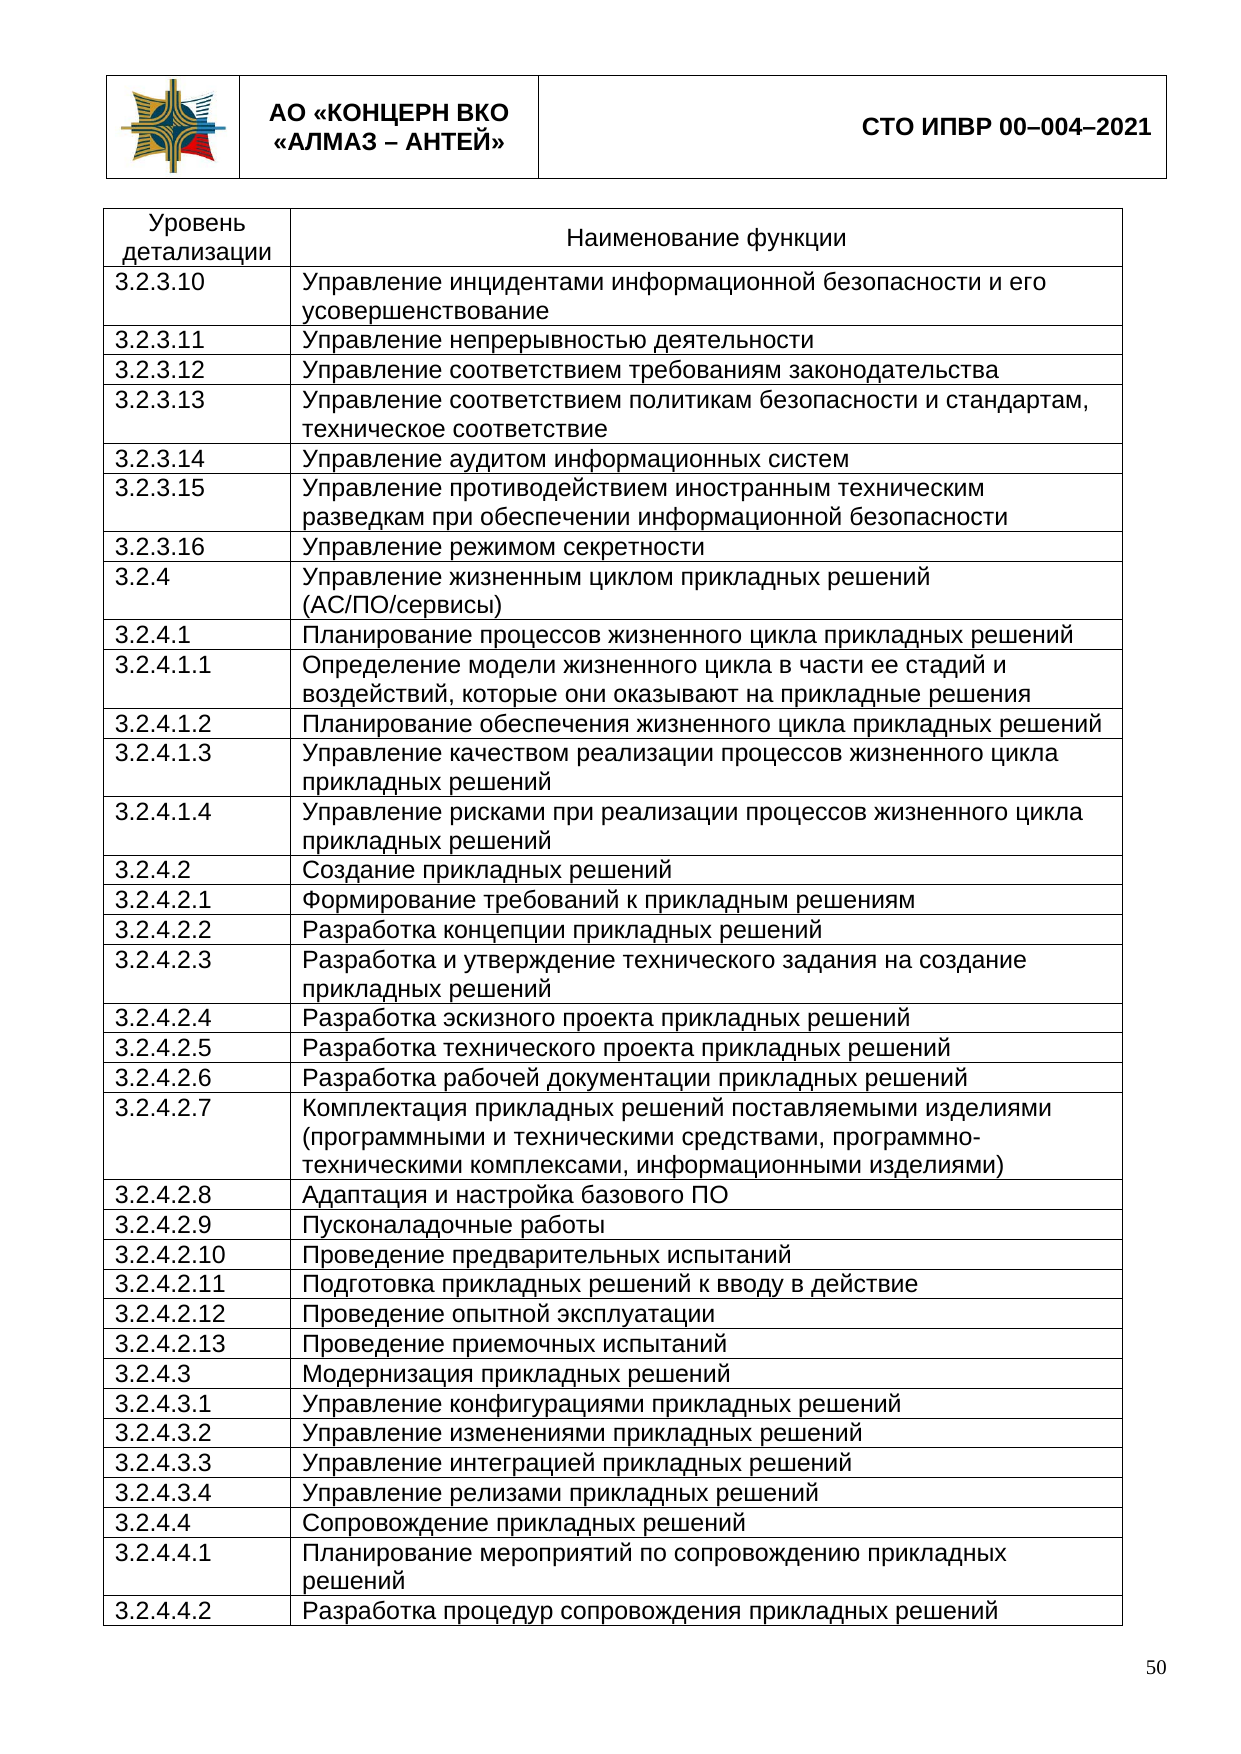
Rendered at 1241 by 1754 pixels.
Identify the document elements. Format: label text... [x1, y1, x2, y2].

table_cell 3.2.4.2.7 [104, 1093, 290, 1179]
table_cell 3.2.4.2.10 [104, 1240, 290, 1268]
table_cell Управление соответствием политикам безопасности и стандартам, техническое соответствие [291, 385, 1122, 443]
table_cell Управление аудитом информационных систем [291, 444, 1122, 472]
picture [114, 76, 232, 178]
table_cell 3.2.3.14 [104, 444, 290, 472]
table_cell Проведение приемочных испытаний [291, 1329, 1122, 1358]
table_cell 3.2.3.16 [104, 532, 290, 561]
table_cell 3.2.4.3.2 [104, 1419, 290, 1447]
table_cell 3.2.4.2 [104, 856, 290, 884]
table_cell 3.2.4 [104, 562, 290, 619]
table_cell 3.2.4.1.4 [104, 797, 290, 854]
table_cell Управление конфигурациями прикладных решений [291, 1389, 1122, 1417]
table_cell Определение модели жизненного цикла в части ее стадий и воздействий, которые они оказывают на прикладные решения [291, 650, 1122, 708]
table_cell 3.2.4.2.9 [104, 1210, 290, 1239]
table_cell Разработка технического проекта прикладных решений [291, 1033, 1122, 1062]
table_cell 3.2.4.2.2 [104, 915, 290, 944]
table_cell Планирование процессов жизненного цикла прикладных решений [291, 620, 1122, 649]
table_cell Адаптация и настройка базового ПО [291, 1180, 1122, 1209]
table_cell 3.2.4.2.3 [104, 945, 290, 1002]
table_cell Проведение опытной эксплуатации [291, 1299, 1122, 1328]
table_cell Планирование мероприятий по сопровождению прикладных решений [291, 1538, 1122, 1595]
table_cell 3.2.4.1 [104, 620, 290, 649]
table_cell 3.2.4.4.2 [104, 1596, 290, 1625]
table_cell 3.2.3.13 [104, 385, 290, 443]
table_cell 3.2.3.15 [104, 474, 290, 531]
table_cell Планирование обеспечения жизненного цикла прикладных решений [291, 709, 1122, 737]
table_cell Формирование требований к прикладным решениям [291, 885, 1122, 914]
table_cell 3.2.4.1.1 [104, 650, 290, 708]
table_cell 3.2.4.2.5 [104, 1033, 290, 1062]
table_cell 3.2.4.2.4 [104, 1004, 290, 1032]
table_header Уровень детализации [104, 209, 290, 266]
table_cell Управление противодействием иностранным техническим разведкам при обеспечении информационной безопасности [291, 474, 1122, 531]
table_cell Управление соответствием требованиям законодательства [291, 355, 1122, 384]
table_cell Пусконаладочные работы [291, 1210, 1122, 1239]
table_cell 3.2.4.1.3 [104, 739, 290, 796]
table_cell Проведение предварительных испытаний [291, 1240, 1122, 1268]
table_cell 3.2.4.4.1 [104, 1538, 290, 1595]
table_cell Управление рисками при реализации процессов жизненного цикла прикладных решений [291, 797, 1122, 854]
table_cell Разработка эскизного проекта прикладных решений [291, 1004, 1122, 1032]
table_cell Создание прикладных решений [291, 856, 1122, 884]
table_cell 3.2.4.2.11 [104, 1270, 290, 1298]
table_cell Управление релизами прикладных решений [291, 1478, 1122, 1507]
table_cell 3.2.4.2.6 [104, 1063, 290, 1092]
table_cell Управление жизненным циклом прикладных решений (АС/ПО/сервисы) [291, 562, 1122, 619]
table_cell Комплектация прикладных решений поставляемыми изделиями (программными и техническими средствами, программно-техническими комплексами, информационными изделиями) [291, 1093, 1122, 1179]
table_cell 3.2.3.10 [104, 267, 290, 324]
table_cell Разработка рабочей документации прикладных решений [291, 1063, 1122, 1092]
table_cell 3.2.3.11 [104, 326, 290, 354]
table_cell Управление непрерывностью деятельности [291, 326, 1122, 354]
table_cell 3.2.4.3 [104, 1359, 290, 1388]
table_cell 3.2.4.1.2 [104, 709, 290, 737]
table_cell 3.2.4.2.8 [104, 1180, 290, 1209]
table_cell Разработка концепции прикладных решений [291, 915, 1122, 944]
table_cell 3.2.4.3.3 [104, 1448, 290, 1477]
table_cell Сопровождение прикладных решений [291, 1508, 1122, 1537]
table_cell 3.2.4.2.12 [104, 1299, 290, 1328]
table_header Наименование функции [291, 209, 1122, 266]
table_cell Модернизация прикладных решений [291, 1359, 1122, 1388]
table_cell 3.2.3.12 [104, 355, 290, 384]
table_cell Управление качеством реализации процессов жизненного цикла прикладных решений [291, 739, 1122, 796]
table_cell Управление интеграцией прикладных решений [291, 1448, 1122, 1477]
table_cell Подготовка прикладных решений к вводу в действие [291, 1270, 1122, 1298]
table_cell Управление режимом секретности [291, 532, 1122, 561]
table_cell 3.2.4.4 [104, 1508, 290, 1537]
table_cell 3.2.4.3.1 [104, 1389, 290, 1417]
table_cell Разработка процедур сопровождения прикладных решений [291, 1596, 1122, 1625]
table_cell 3.2.4.2.13 [104, 1329, 290, 1358]
table_cell Разработка и утверждение технического задания на создание прикладных решений [291, 945, 1122, 1002]
table_cell Управление инцидентами информационной безопасности и его усовершенствование [291, 267, 1122, 324]
table_cell 3.2.4.2.1 [104, 885, 290, 914]
table_cell 3.2.4.3.4 [104, 1478, 290, 1507]
table_cell Управление изменениями прикладных решений [291, 1419, 1122, 1447]
